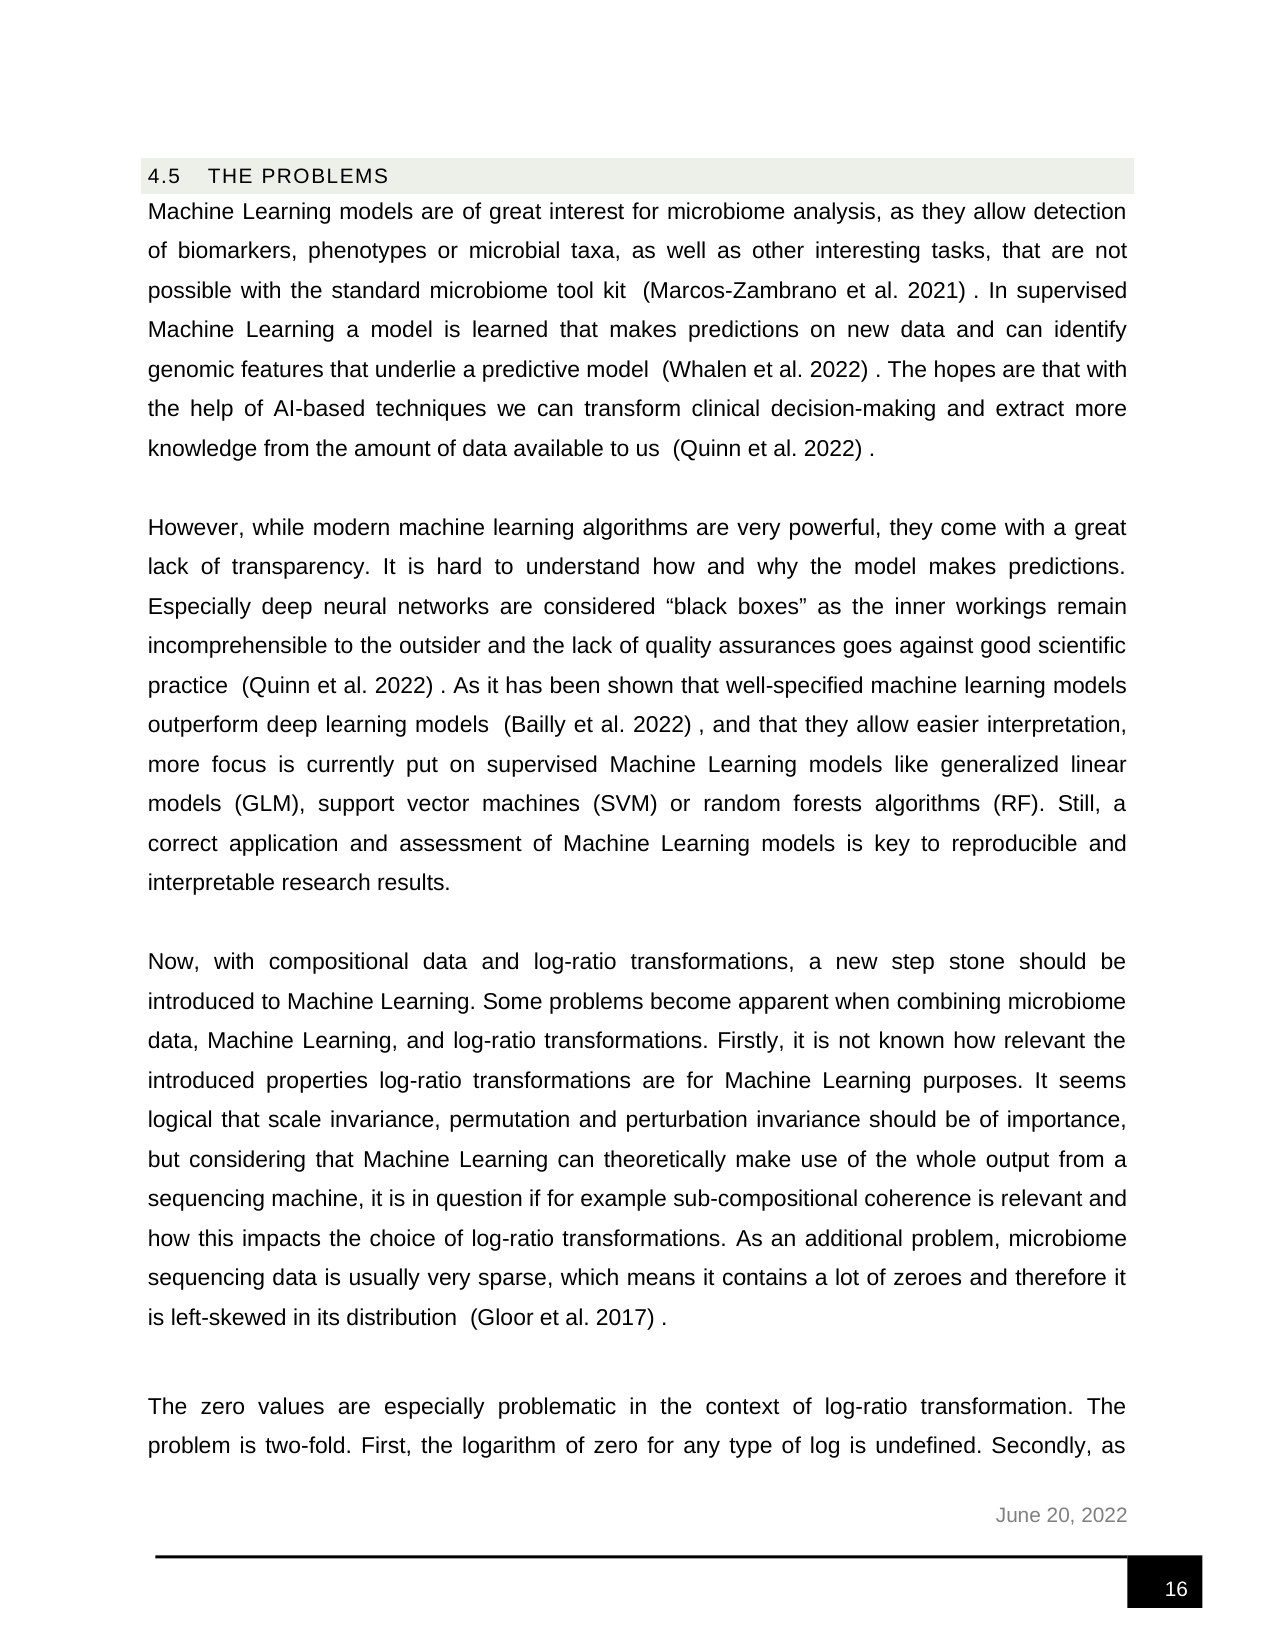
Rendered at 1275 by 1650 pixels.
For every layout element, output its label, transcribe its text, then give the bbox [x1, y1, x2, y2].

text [148, 1393, 1127, 1459]
text However, while modern machine learning algorithms are very powerful, they come with a great lack of transparency. It is hard to understand how and why the model makes predictions. Especially deep neural networks are considered “black boxes” as the inner workings remain incomprehensible to the outsider and the lack of quality assurances goes against good scientific practice . As it has been shown that well-specified machine learning models outperform deep learning models , and that they allow easier interpretation, more focus is currently put on supervised Machine Learning models like generalized linear models (GLM), support vector machines (SVM) or random forests algorithms (RF). Still, a correct application and assessment of Machine Learning models is key to reproducible and interpretable research results. [148, 514, 1127, 896]
subtitle The Problems [148, 164, 1127, 188]
text Now, with compositional data and log-ratio transformations, a new step stone should be introduced to Machine Learning. Some problems become apparent when combining microbiome data, Machine Learning, and log-ratio transformations. Firstly, it is not known how relevant the introduced properties log-ratio transformations are for Machine Learning purposes. It seems logical that scale invariance, permutation and perturbation invariance should be of importance, but considering that Machine Learning can theoretically make use of the whole output from a sequencing machine, it is in question if for example sub-compositional coherence is relevant and how this impacts the choice of log-ratio transformations. As an additional problem, microbiome sequencing data is usually very sparse, which means it contains a lot of zeroes and therefore it is left-skewed in its distribution . [148, 948, 1127, 1330]
text Machine Learning models are of great interest for microbiome analysis, as they allow detection of biomarkers, phenotypes or microbial taxa, as well as other interesting tasks, that are not possible with the standard microbiome tool kit . In supervised Machine Learning a model is learned that makes predictions on new data and can identify genomic features that underlie a predictive model . The hopes are that with the help of AI-based techniques we can transform clinical decision-making and extract more knowledge from the amount of data available to us . [148, 198, 1127, 461]
